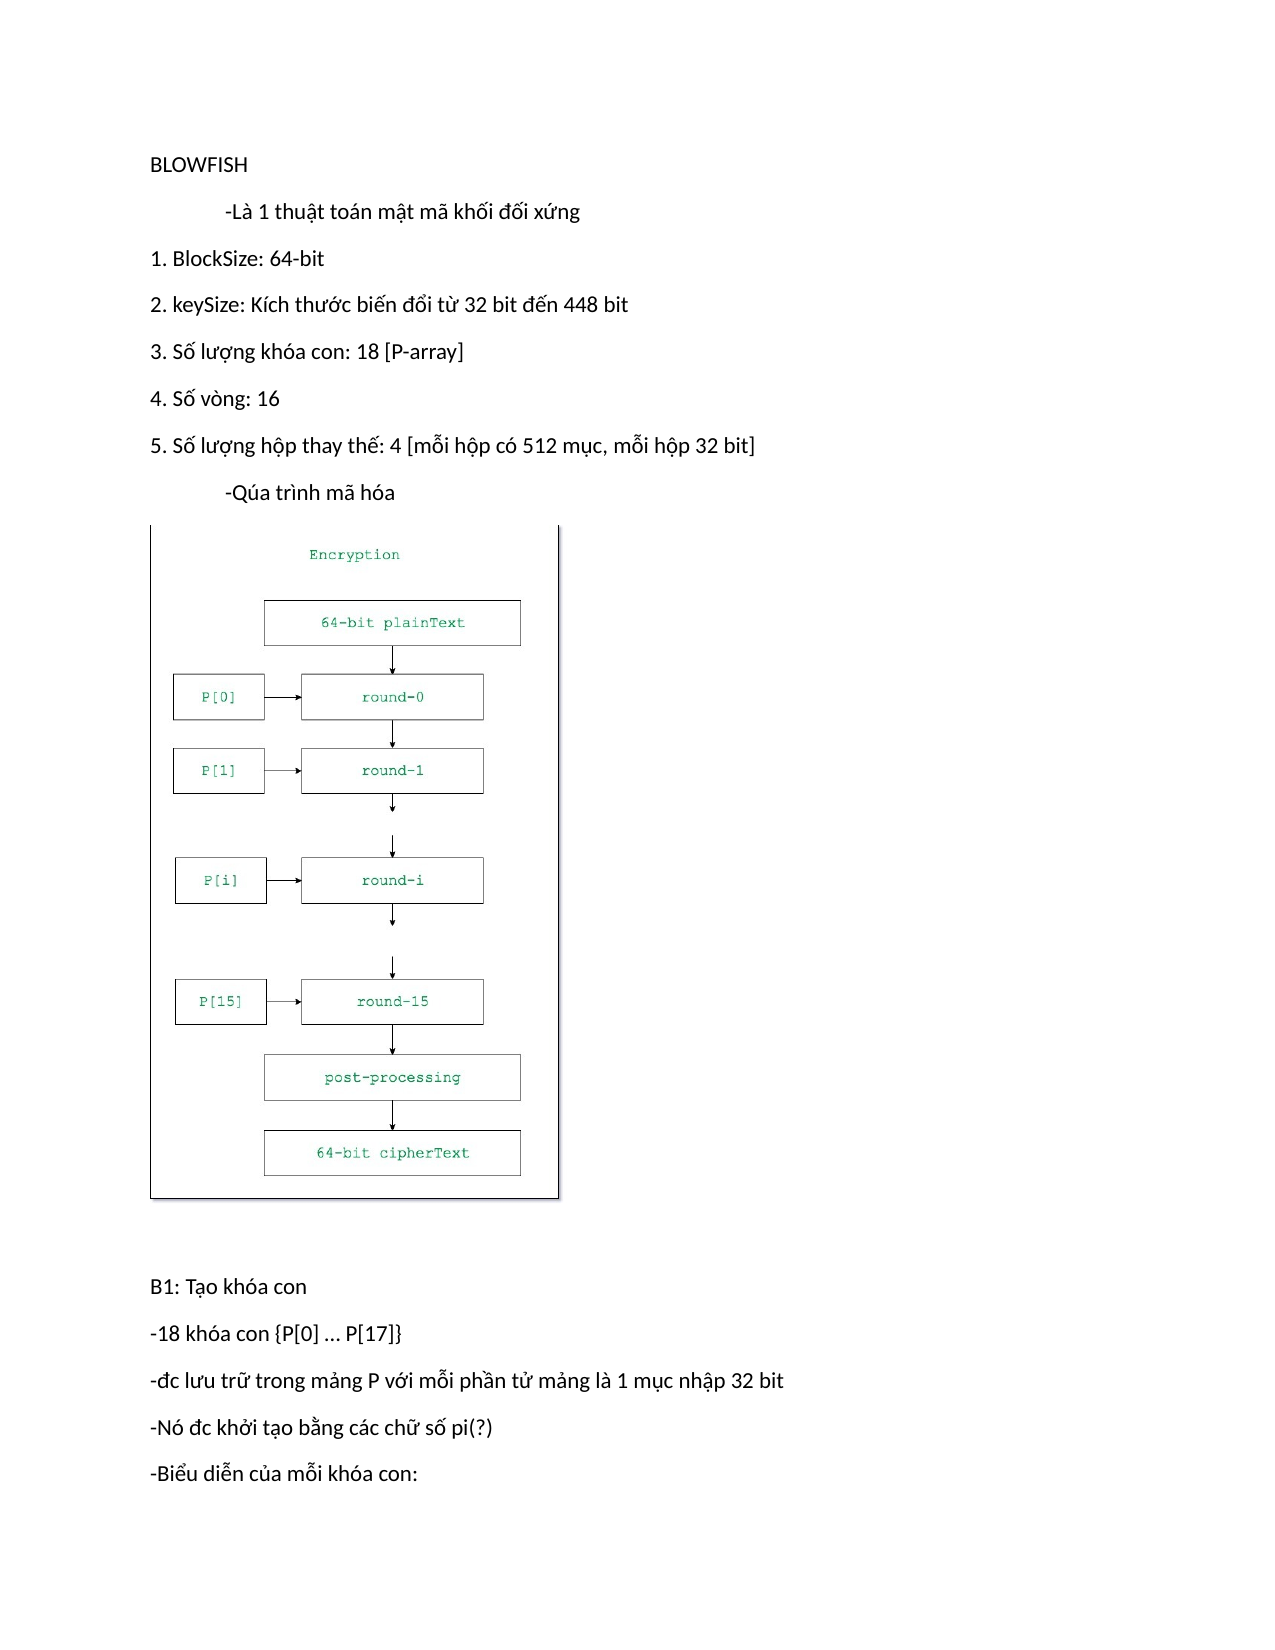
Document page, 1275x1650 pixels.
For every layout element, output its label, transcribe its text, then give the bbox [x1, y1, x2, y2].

text 5. Số lượng hộp thay thế: 4 [mỗi hộp có 512 mục, mỗi hộp 32 bit] [150, 431, 1125, 459]
text 2. keySize: Kích thước biến đổi từ 32 bit đến 448 bit [150, 291, 1125, 319]
text 1. BlockSize: 64-bit [150, 244, 1125, 272]
text 3. Số lượng khóa con: 18 [P-array] [150, 337, 1125, 366]
text -Nó đc khởi tạo bằng các chữ số pi(?) [150, 1413, 1125, 1441]
text BLOWFISH [150, 150, 1125, 178]
text -Biểu diễn của mỗi khóa con: [150, 1459, 1125, 1487]
text 4. Số vòng: 16 [150, 384, 1125, 412]
text -Qúa trình mã hóa [150, 478, 1125, 506]
picture [150, 525, 567, 1207]
text -Là 1 thuật toán mật mã khối đối xứng [150, 197, 1125, 225]
text -đc lưu trữ trong mảng P với mỗi phần tử mảng là 1 mục nhập 32 bit [150, 1366, 1125, 1394]
text B1: Tạo khóa con [150, 1272, 1125, 1300]
text -18 khóa con {P[0] … P[17]} [150, 1319, 1125, 1347]
